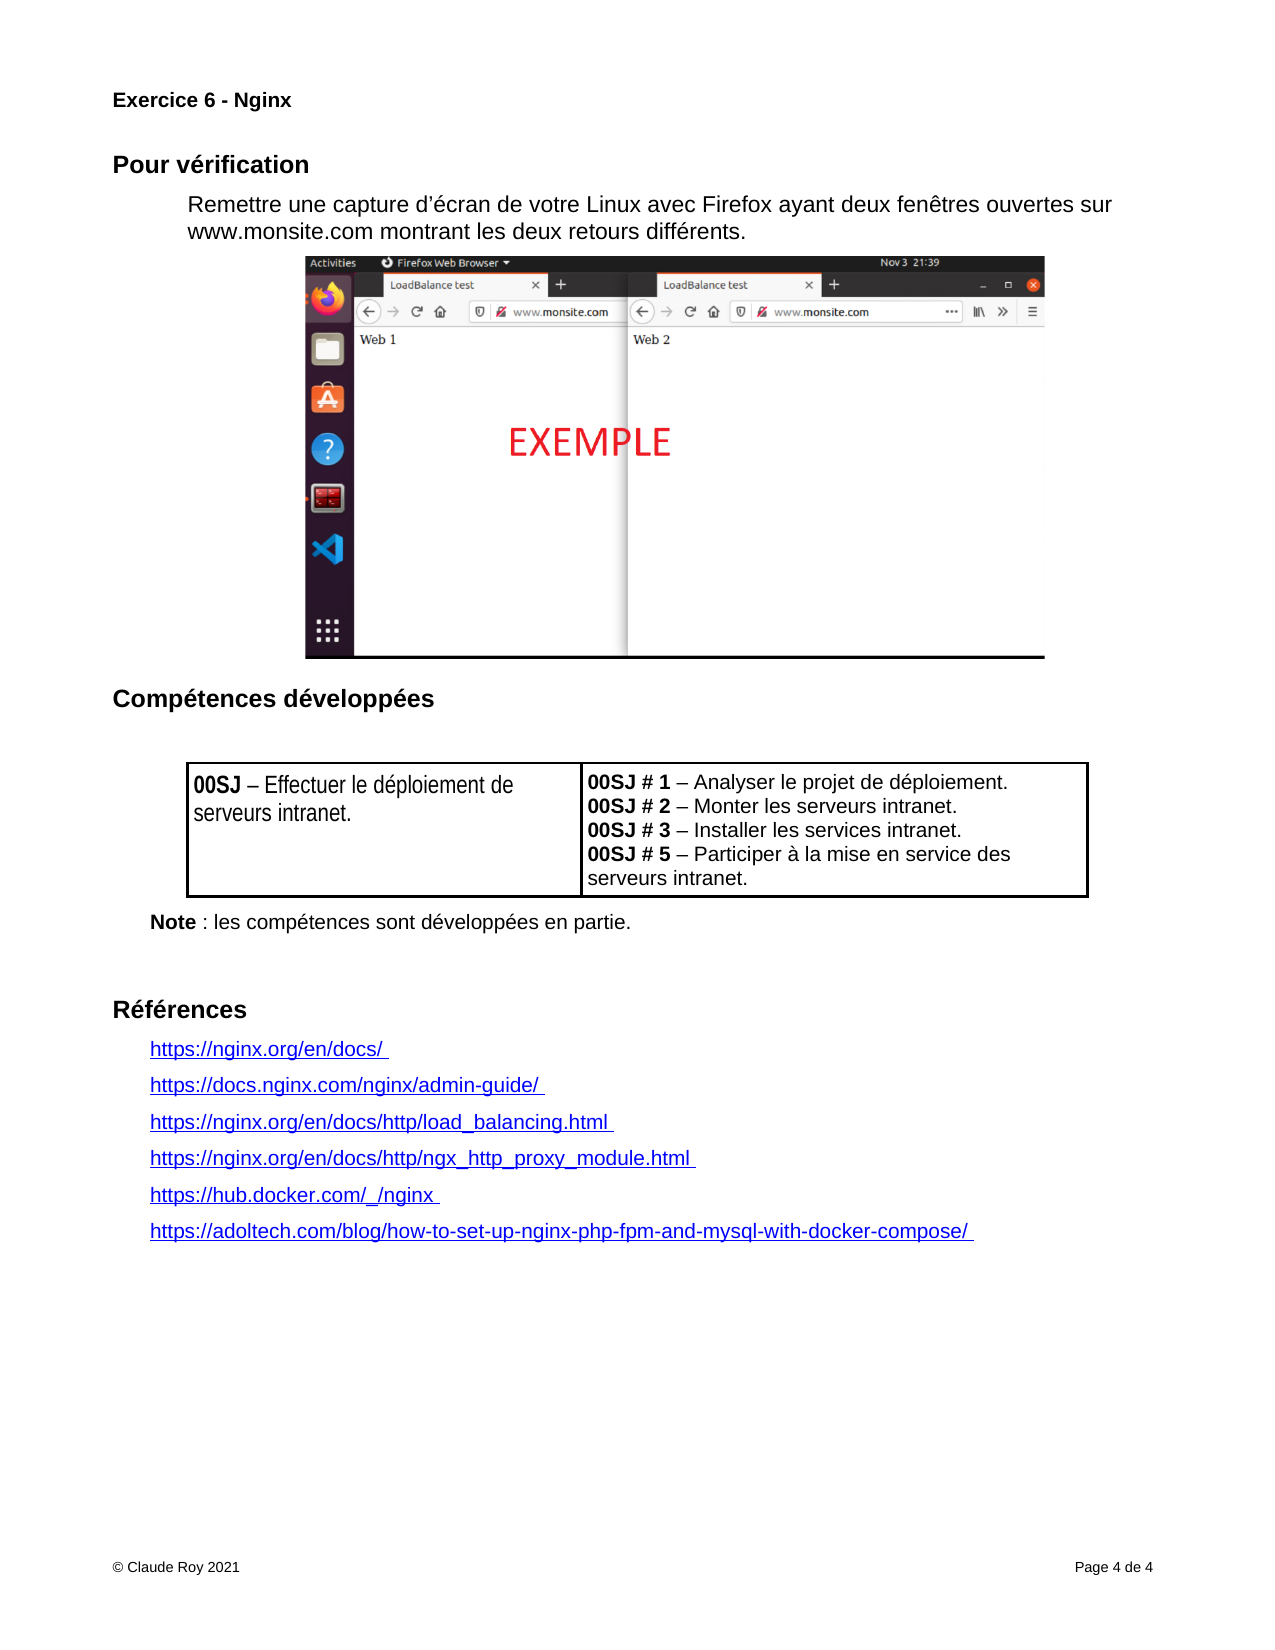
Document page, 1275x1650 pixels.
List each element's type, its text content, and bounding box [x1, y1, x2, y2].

subtitle Compétences développées [112, 684, 1162, 713]
table_header 00SJ – Effectuer le déploiement de serveurs intranet. [189, 764, 580, 895]
subtitle Références [112, 995, 1162, 1024]
text https://nginx.org/en/docs/http/load_balancing.html [150, 1109, 1162, 1133]
text https://docs.nginx.com/nginx/admin-guide/ [150, 1073, 1162, 1097]
table_header 00SJ # 1 – Analyser le projet de déploiement. 00SJ # 2 – Monter les serveurs intranet. 00SJ # 3 – Installer les services intranet. 00SJ # 5 – Participer à la mise en service des serveurs intranet. [583, 764, 1086, 895]
text https://nginx.org/en/docs/ [150, 1037, 1162, 1061]
text Remettre une capture d’écran de votre Linux avec Firefox ayant deux fenêtres ouvertes sur www.monsite.com montrant les deux retours différents. [187, 191, 1162, 244]
subtitle Pour vérification [112, 150, 1162, 179]
picture [305, 256, 1045, 659]
text https://hub.docker.com/_/nginx [150, 1182, 1162, 1206]
text https://adoltech.com/blog/how-to-set-up-nginx-php-fpm-and-mysql-with-docker-compose/ [150, 1219, 1162, 1243]
text Note : les compétences sont développées en partie. [150, 910, 1162, 934]
text https://nginx.org/en/docs/http/ngx_http_proxy_module.html [150, 1146, 1162, 1170]
